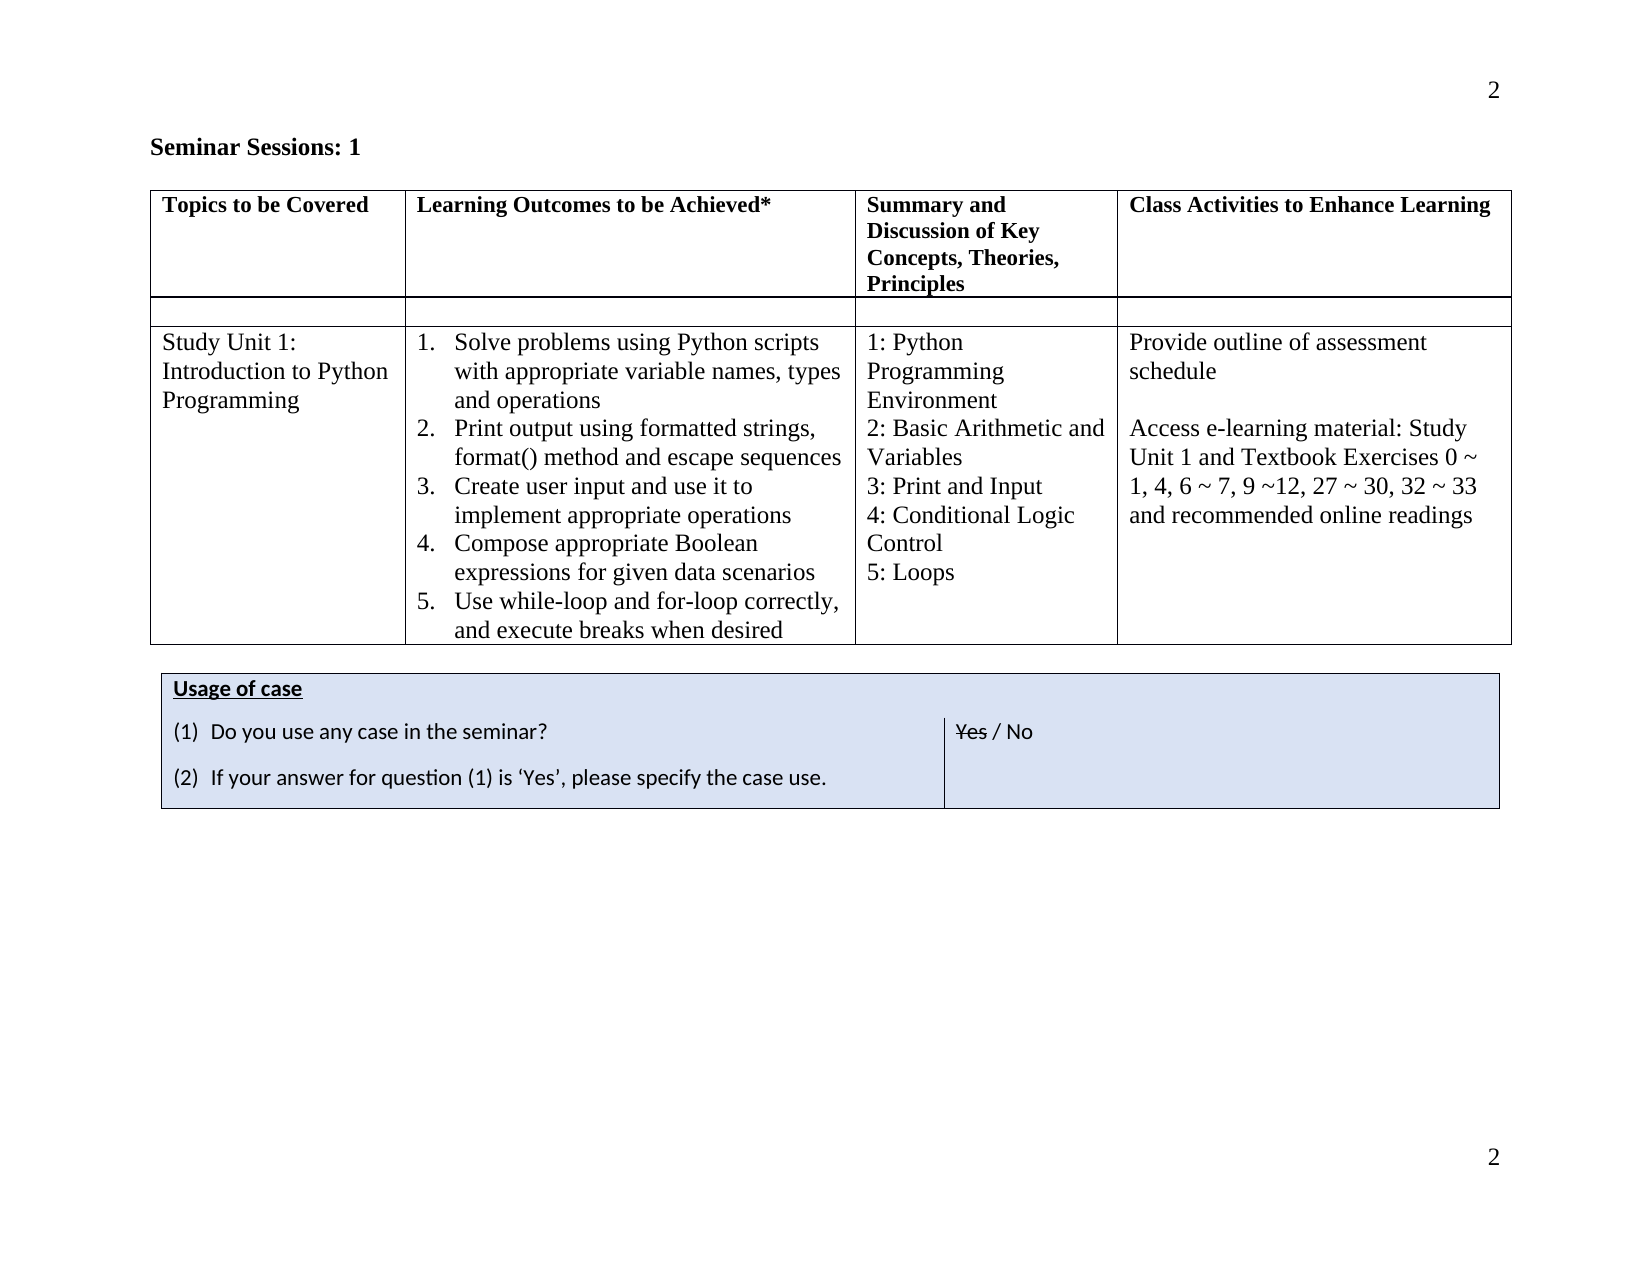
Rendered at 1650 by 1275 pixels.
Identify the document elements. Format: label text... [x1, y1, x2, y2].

table_cell [1118, 298, 1511, 326]
table_cell [856, 298, 1117, 326]
table_cell Study Unit 1: Introduction to Python Programming [151, 327, 405, 643]
table_cell Solve problems using Python scripts with appropriate variable names, types and operations Print output using formatted strings, format() method and escape sequences Create user input and use it to implement appropriate operations Compose appropriate Boolean expressions for given data scenarios Use while-loop and for-loop correctly, and execute breaks when desired [406, 327, 855, 643]
table_header Summary and Discussion of Key Concepts, Theories, Principles [856, 191, 1117, 296]
table_cell [945, 763, 1499, 808]
table_cell [406, 298, 855, 326]
table_cell If your answer for question (1) is ‘Yes’, please specify the case use. [162, 763, 944, 808]
table_cell Yes / No [945, 718, 1499, 763]
table_cell Provide outline of assessment schedule Access e-learning material: Study Unit 1 and Textbook Exercises 0 ~ 1, 4, 6 ~ 7, 9 ~12, 27 ~ 30, 32 ~ 33 and recommended online readings [1118, 327, 1511, 643]
table_header Class Activities to Enhance Learning [1118, 191, 1511, 296]
table_cell [151, 298, 405, 326]
table_cell 1: Python Programming Environment 2: Basic Arithmetic and Variables 3: Print and Input 4: Conditional Logic Control 5: Loops [856, 327, 1117, 643]
text Seminar Sessions: 1 [150, 132, 1500, 161]
table_header Usage of case [162, 674, 1499, 718]
table_header Learning Outcomes to be Achieved* [406, 191, 855, 296]
table_header Topics to be Covered [151, 191, 405, 296]
table_cell Do you use any case in the seminar? [162, 718, 944, 763]
